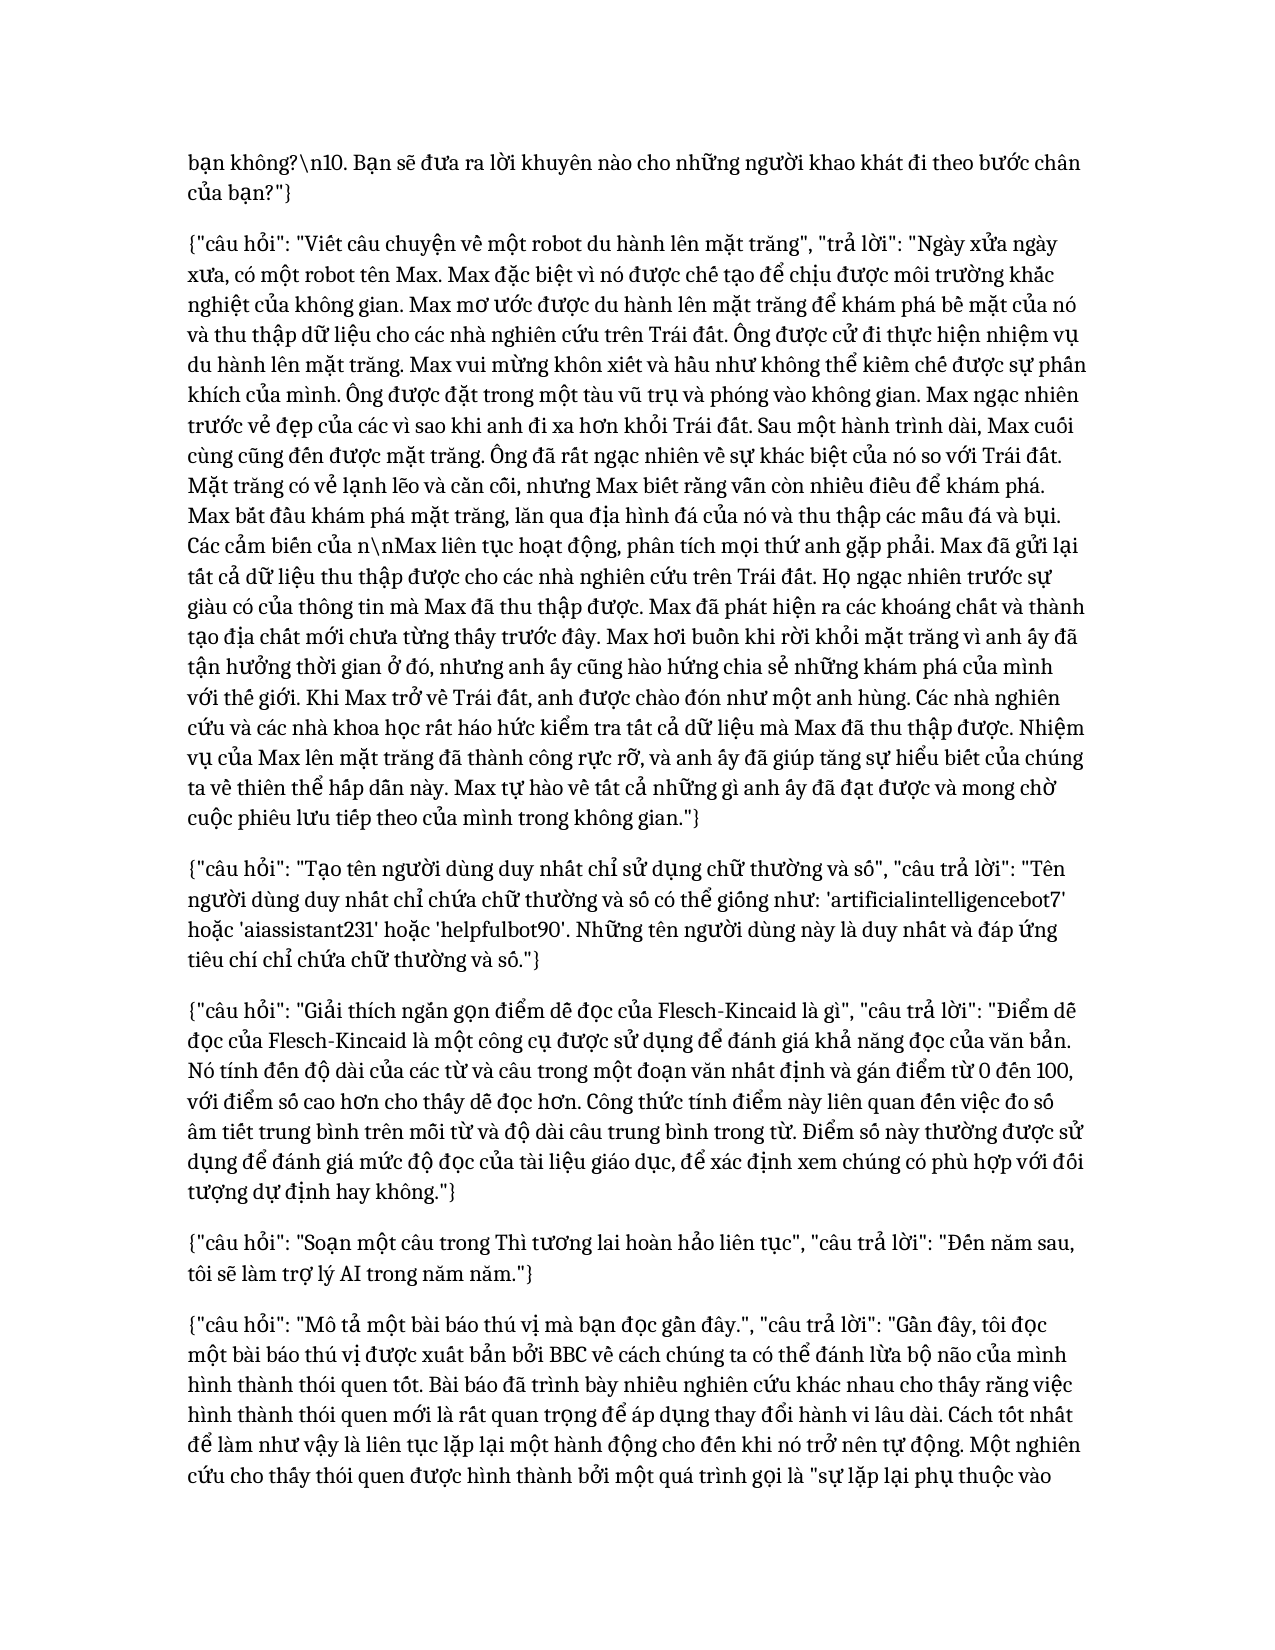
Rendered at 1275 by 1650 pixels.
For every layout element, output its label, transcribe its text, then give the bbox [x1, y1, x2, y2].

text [187, 1311, 1087, 1489]
text {"câu hỏi": "Soạn một câu trong Thì tương lai hoàn hảo liên tục", "câu trả lời": "Đến năm sau, tôi sẽ làm trợ lý AI trong năm năm."} [187, 1230, 1087, 1287]
text {"câu hỏi": "Giải thích ngắn gọn điểm dễ đọc của Flesch-Kincaid là gì", "câu trả lời": "Điểm dễ đọc của Flesch-Kincaid là một công cụ được sử dụng để đánh giá khả năng đọc của văn bản. Nó tính đến độ dài của các từ và câu trong một đoạn văn nhất định và gán điểm từ 0 đến 100, với điểm số cao hơn cho thấy dễ đọc hơn. Công thức tính điểm này liên quan đến việc đo số âm tiết trung bình trên mỗi từ và độ dài câu trung bình trong từ. Điểm số này thường được sử dụng để đánh giá mức độ đọc của tài liệu giáo dục, để xác định xem chúng có phù hợp với đối tượng dự định hay không."} [187, 998, 1087, 1206]
text {"câu hỏi": "Viết câu chuyện về một robot du hành lên mặt trăng", "trả lời": "Ngày xửa ngày xưa, có một robot tên Max. Max đặc biệt vì nó được chế tạo để chịu được môi trường khắc nghiệt của không gian. Max mơ ước được du hành lên mặt trăng để khám phá bề mặt của nó và thu thập dữ liệu cho các nhà nghiên cứu trên Trái đất. Ông được cử đi thực hiện nhiệm vụ du hành lên mặt trăng. Max vui mừng khôn xiết và hầu như không thể kiềm chế được sự phấn khích của mình. Ông được đặt trong một tàu vũ trụ và phóng vào không gian. Max ngạc nhiên trước vẻ đẹp của các vì sao khi anh đi xa hơn khỏi Trái đất. Sau một hành trình dài, Max cuối cùng cũng đến được mặt trăng. Ông đã rất ngạc nhiên về sự khác biệt của nó so với Trái đất. Mặt trăng có vẻ lạnh lẽo và cằn cỗi, nhưng Max biết rằng vẫn còn nhiều điều để khám phá. Max bắt đầu khám phá mặt trăng, lăn qua địa hình đá của nó và thu thập các mẫu đá và bụi. Các cảm biến của n\nMax liên tục hoạt động, phân tích mọi thứ anh gặp phải. Max đã gửi lại tất cả dữ liệu thu thập được cho các nhà nghiên cứu trên Trái đất. Họ ngạc nhiên trước sự giàu có của thông tin mà Max đã thu thập được. Max đã phát hiện ra các khoáng chất và thành tạo địa chất mới chưa từng thấy trước đây. Max hơi buồn khi rời khỏi mặt trăng vì anh ấy đã tận hưởng thời gian ở đó, nhưng anh ấy cũng hào hứng chia sẻ những khám phá của mình với thế giới. Khi Max trở về Trái đất, anh được chào đón như một anh hùng. Các nhà nghiên cứu và các nhà khoa học rất háo hức kiểm tra tất cả dữ liệu mà Max đã thu thập được. Nhiệm vụ của Max lên mặt trăng đã thành công rực rỡ, và anh ấy đã giúp tăng sự hiểu biết của chúng ta về thiên thể hấp dẫn này. Max tự hào về tất cả những gì anh ấy đã đạt được và mong chờ cuộc phiêu lưu tiếp theo của mình trong không gian."} [187, 231, 1087, 832]
text {"câu hỏi": "Tạo tên người dùng duy nhất chỉ sử dụng chữ thường và số", "câu trả lời": "Tên người dùng duy nhất chỉ chứa chữ thường và số có thể giống như: 'artificialintelligencebot7' hoặc 'aiassistant231' hoặc 'helpfulbot90'. Những tên người dùng này là duy nhất và đáp ứng tiêu chí chỉ chứa chữ thường và số."} [187, 856, 1087, 973]
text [187, 150, 1087, 207]
